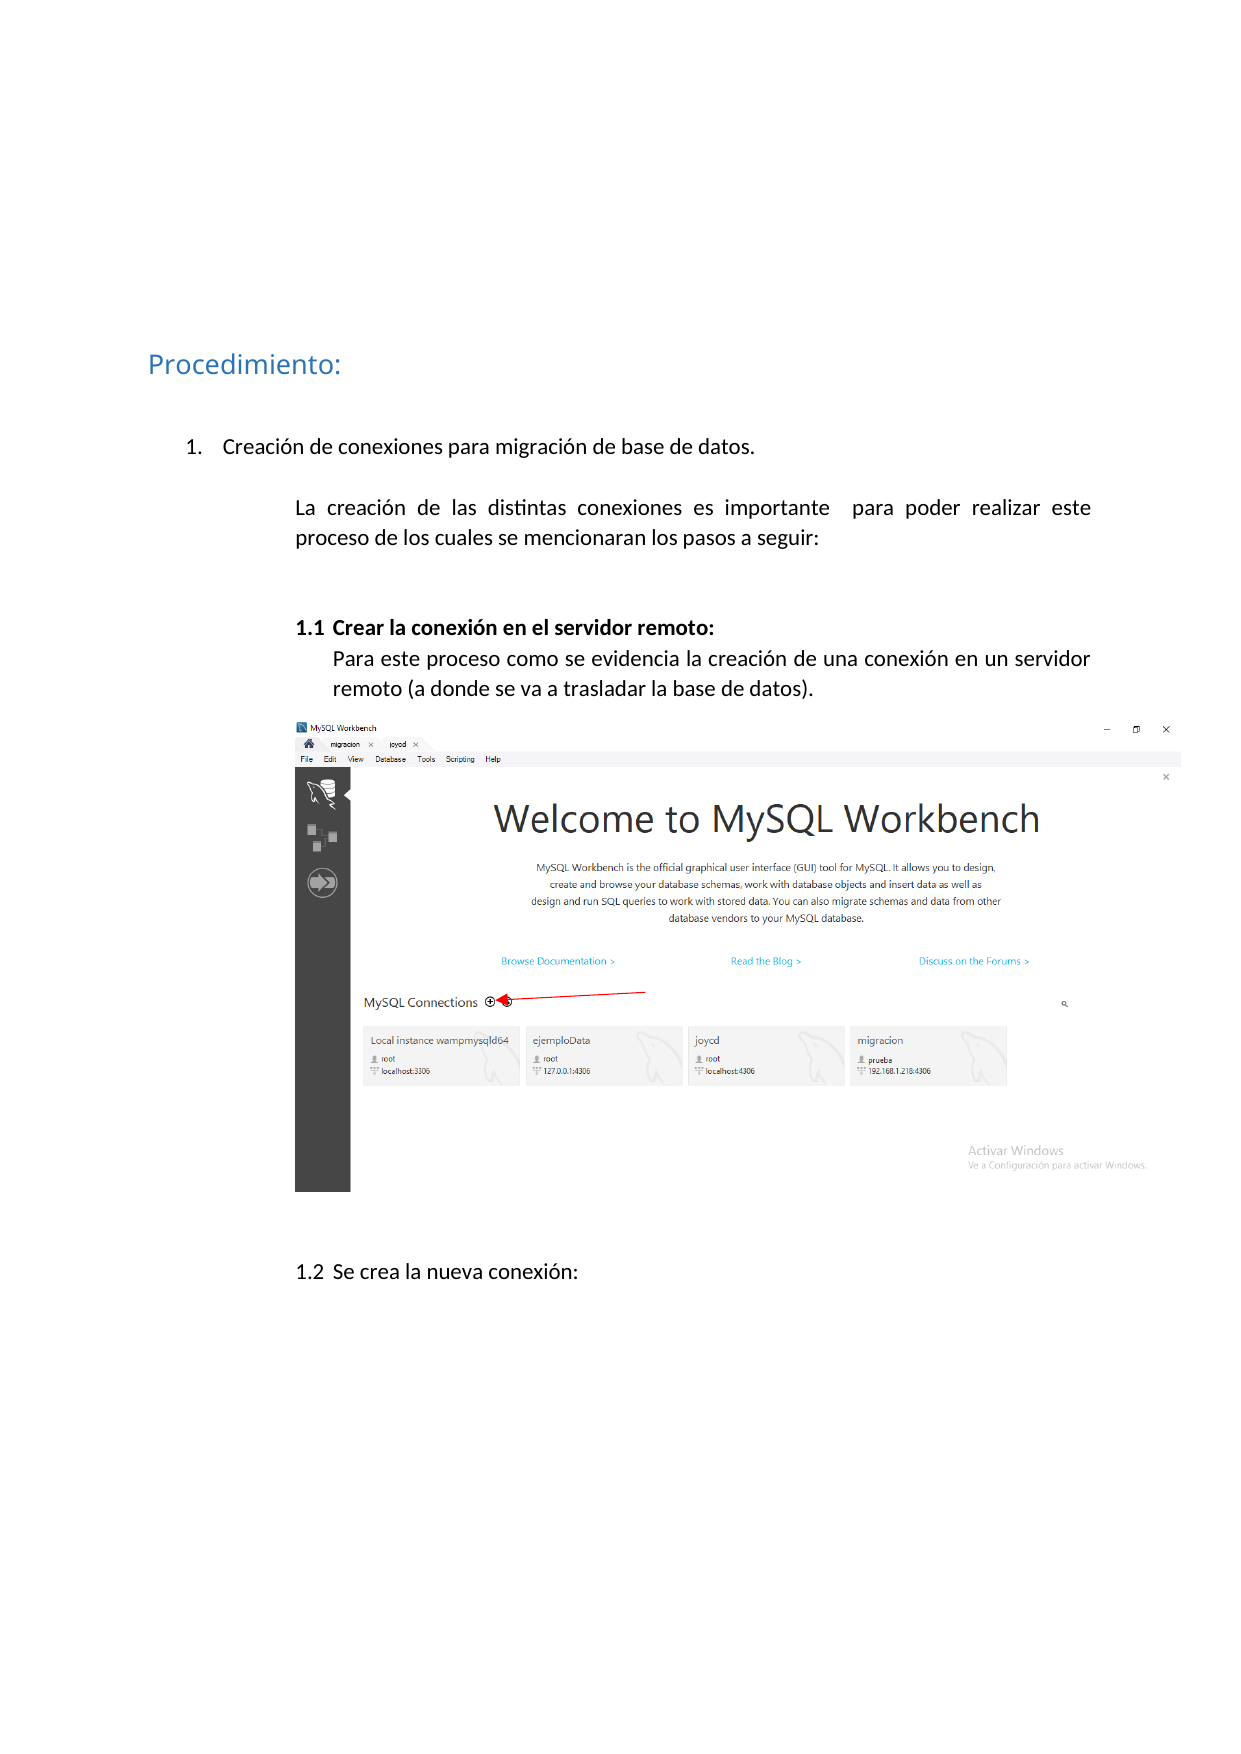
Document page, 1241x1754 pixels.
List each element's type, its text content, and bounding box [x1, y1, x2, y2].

list Creación de conexiones para migración de base de datos. [185, 432, 1092, 460]
list Crear la conexión en el servidor remoto: [295, 613, 1092, 642]
subtitle Procedimiento: [148, 346, 1092, 382]
list La creación de las distintas conexiones es importante para poder realizar este proceso de los cuales se mencionaran los pasos a seguir: [295, 493, 1092, 551]
list Se crea la nueva conexión: [295, 1257, 1092, 1285]
picture [295, 720, 1182, 1192]
list Para este proceso como se evidencia la creación de una conexión en un servidor remoto (a donde se va a trasladar la base de datos). [333, 644, 1092, 702]
